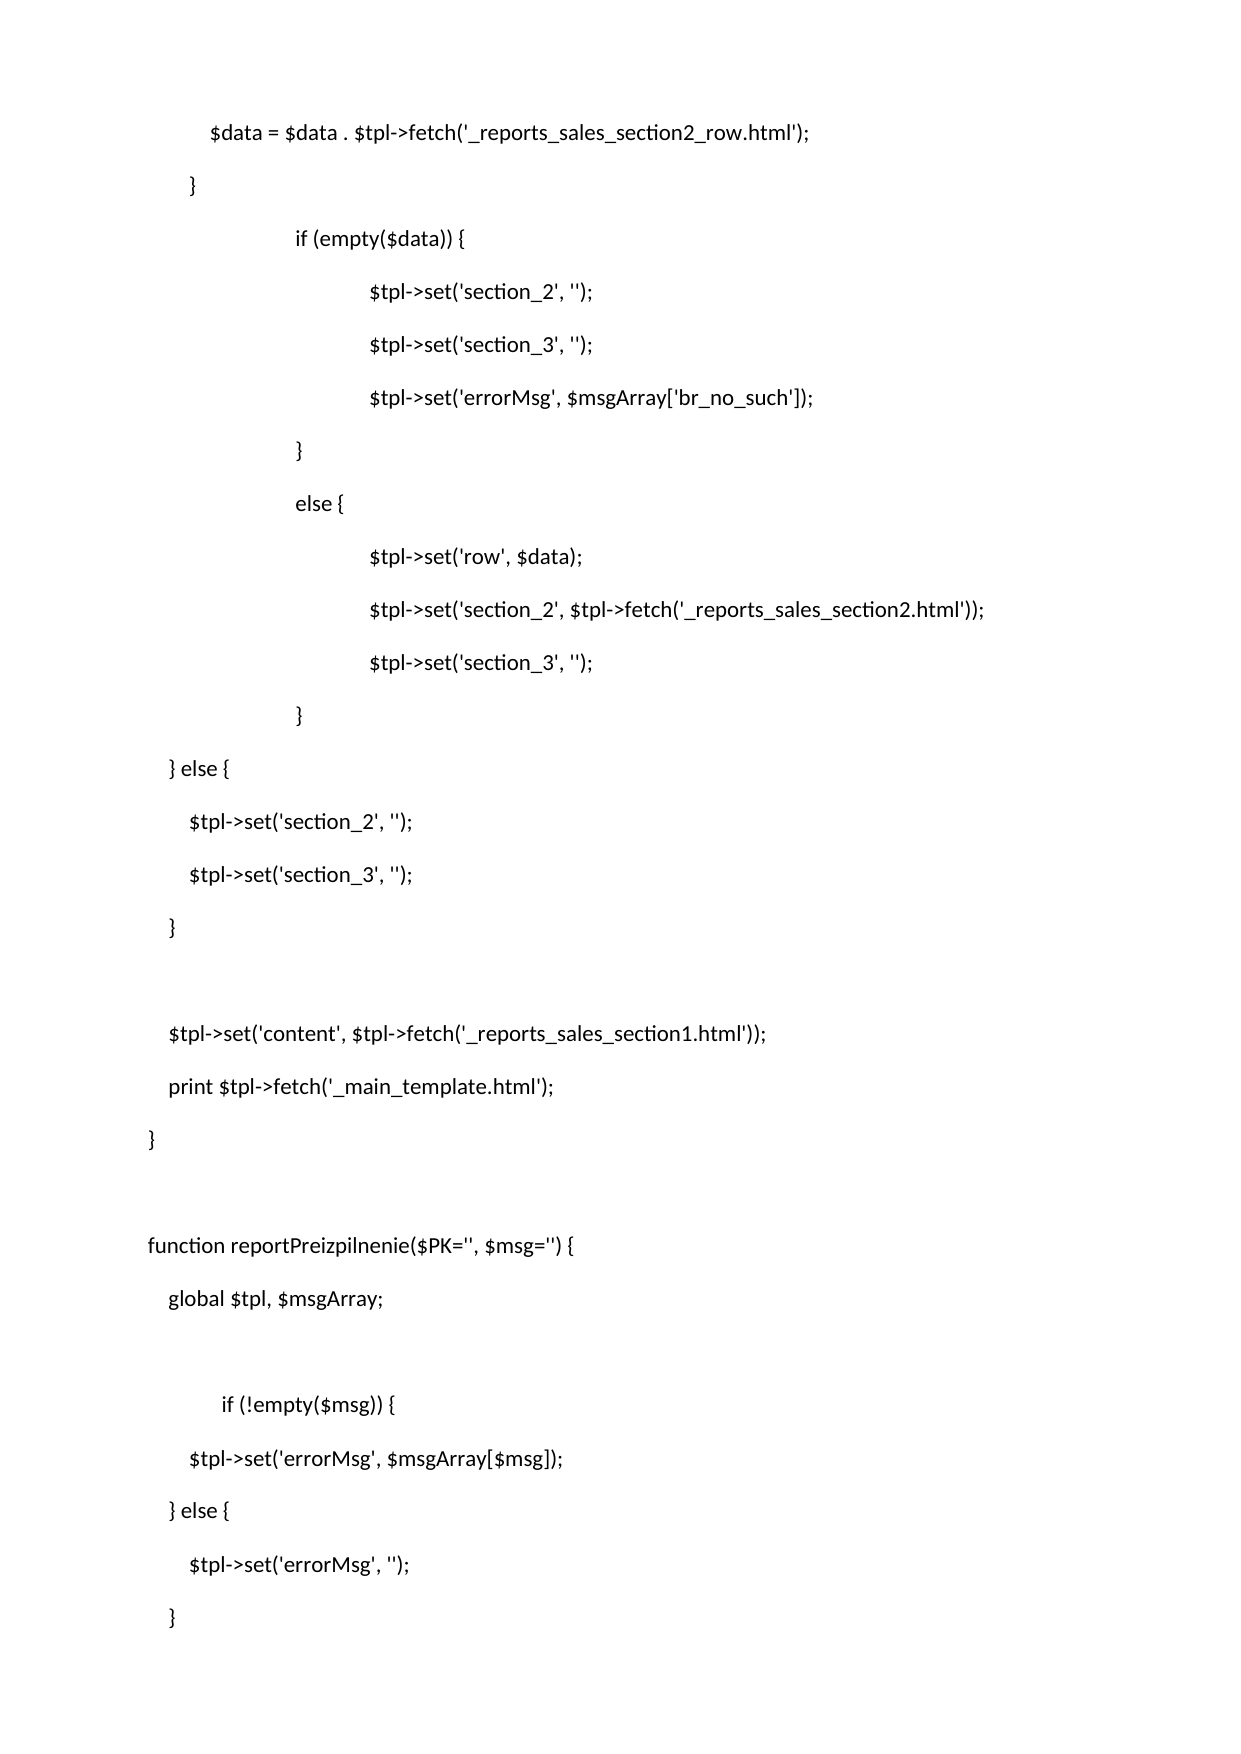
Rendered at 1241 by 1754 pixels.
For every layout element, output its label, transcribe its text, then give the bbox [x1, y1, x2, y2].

text } [148, 701, 1092, 729]
text } [148, 436, 1092, 464]
text if (!empty($msg)) { [148, 1391, 1092, 1419]
text $tpl->set('errorMsg', $msgArray['br_no_such']); [148, 383, 1092, 411]
text global $tpl, $msgArray; [148, 1284, 1092, 1313]
text $tpl->set('errorMsg', $msgArray[$msg]); [148, 1444, 1092, 1472]
text function reportPreizpilnenie($PK='', $msg='') { [148, 1232, 1092, 1259]
text } else { [148, 754, 1092, 782]
text $tpl->set('section_3', ''); [148, 860, 1092, 888]
text $tpl->set('section_3', ''); [148, 648, 1092, 676]
text } [148, 913, 1092, 941]
text print $tpl->fetch('_main_template.html'); [148, 1072, 1092, 1101]
text $tpl->set('row', $data); [148, 542, 1092, 570]
text } [148, 171, 1092, 199]
text if (empty($data)) { [148, 224, 1092, 252]
text $tpl->set('errorMsg', ''); [148, 1550, 1092, 1578]
text $data = $data . $tpl->fetch('_reports_sales_section2_row.html'); [148, 118, 1092, 146]
text $tpl->set('content', $tpl->fetch('_reports_sales_section1.html')); [148, 1019, 1092, 1047]
text else { [148, 489, 1092, 517]
text $tpl->set('section_3', ''); [148, 330, 1092, 358]
text } else { [148, 1497, 1092, 1525]
text } [148, 1126, 1092, 1153]
text } [148, 1603, 1092, 1631]
text $tpl->set('section_2', ''); [148, 277, 1092, 305]
text $tpl->set('section_2', $tpl->fetch('_reports_sales_section2.html')); [148, 595, 1092, 623]
text $tpl->set('section_2', ''); [148, 807, 1092, 835]
